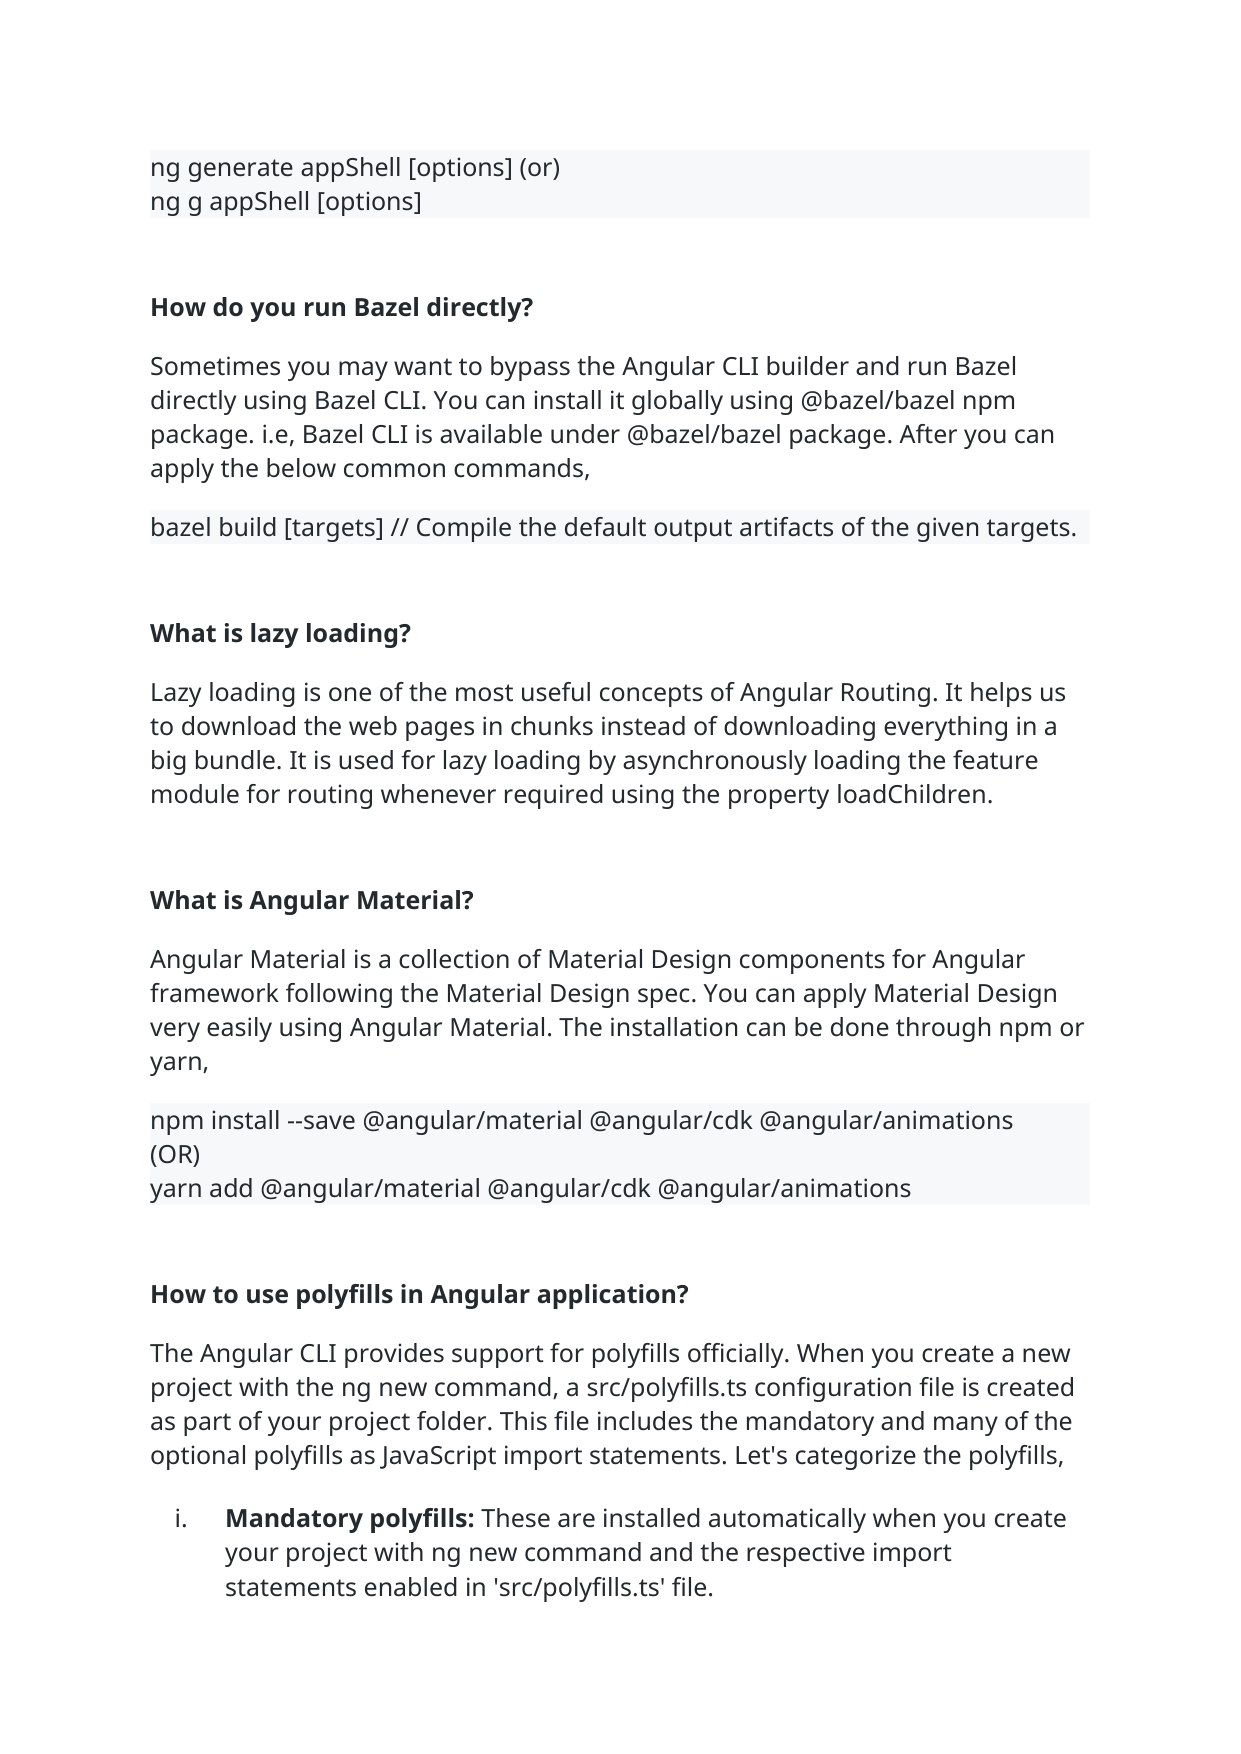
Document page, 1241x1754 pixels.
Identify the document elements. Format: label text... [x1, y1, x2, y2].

text (OR) [150, 1137, 1090, 1171]
subtitle How do you run Bazel directly? [150, 290, 1090, 324]
text ng g appShell [options] [150, 184, 1090, 218]
text ng generate appShell [options] (or) [150, 150, 1090, 184]
subtitle What is lazy loading? [150, 616, 1090, 650]
subtitle What is Angular Material? [150, 882, 1090, 917]
text Lazy loading is one of the most useful concepts of Angular Routing. It helps us to download the web pages in chunks instead of downloading everything in a big bundle. It is used for lazy loading by asynchronously loading the feature module for routing whenever required using the property loadChildren. [150, 675, 1090, 811]
text yarn add @angular/material @angular/cdk @angular/animations [150, 1171, 1090, 1205]
text bazel build [targets] // Compile the default output artifacts of the given targets. [150, 510, 1090, 544]
text npm install --save @angular/material @angular/cdk @angular/animations [150, 1103, 1090, 1137]
text The Angular CLI provides support for polyfills officially. When you create a new project with the ng new command, a src/polyfills.ts configuration file is created as part of your project folder. This file includes the mandatory and many of the optional polyfills as JavaScript import statements. Let's categorize the polyfills, [150, 1336, 1090, 1472]
text Sometimes you may want to bypass the Angular CLI builder and run Bazel directly using Bazel CLI. You can install it globally using @bazel/bazel npm package. i.e, Bazel CLI is available under @bazel/bazel package. After you can apply the below common commands, [150, 349, 1090, 485]
subtitle How to use polyfills in Angular application? [150, 1277, 1090, 1311]
text Angular Material is a collection of Material Design components for Angular framework following the Material Design spec. You can apply Material Design very easily using Angular Material. The installation can be done through npm or yarn, [150, 942, 1090, 1078]
list Mandatory polyfills: These are installed automatically when you create your project with ng new command and the respective import statements enabled in 'src/polyfills.ts' file. [187, 1501, 1090, 1603]
